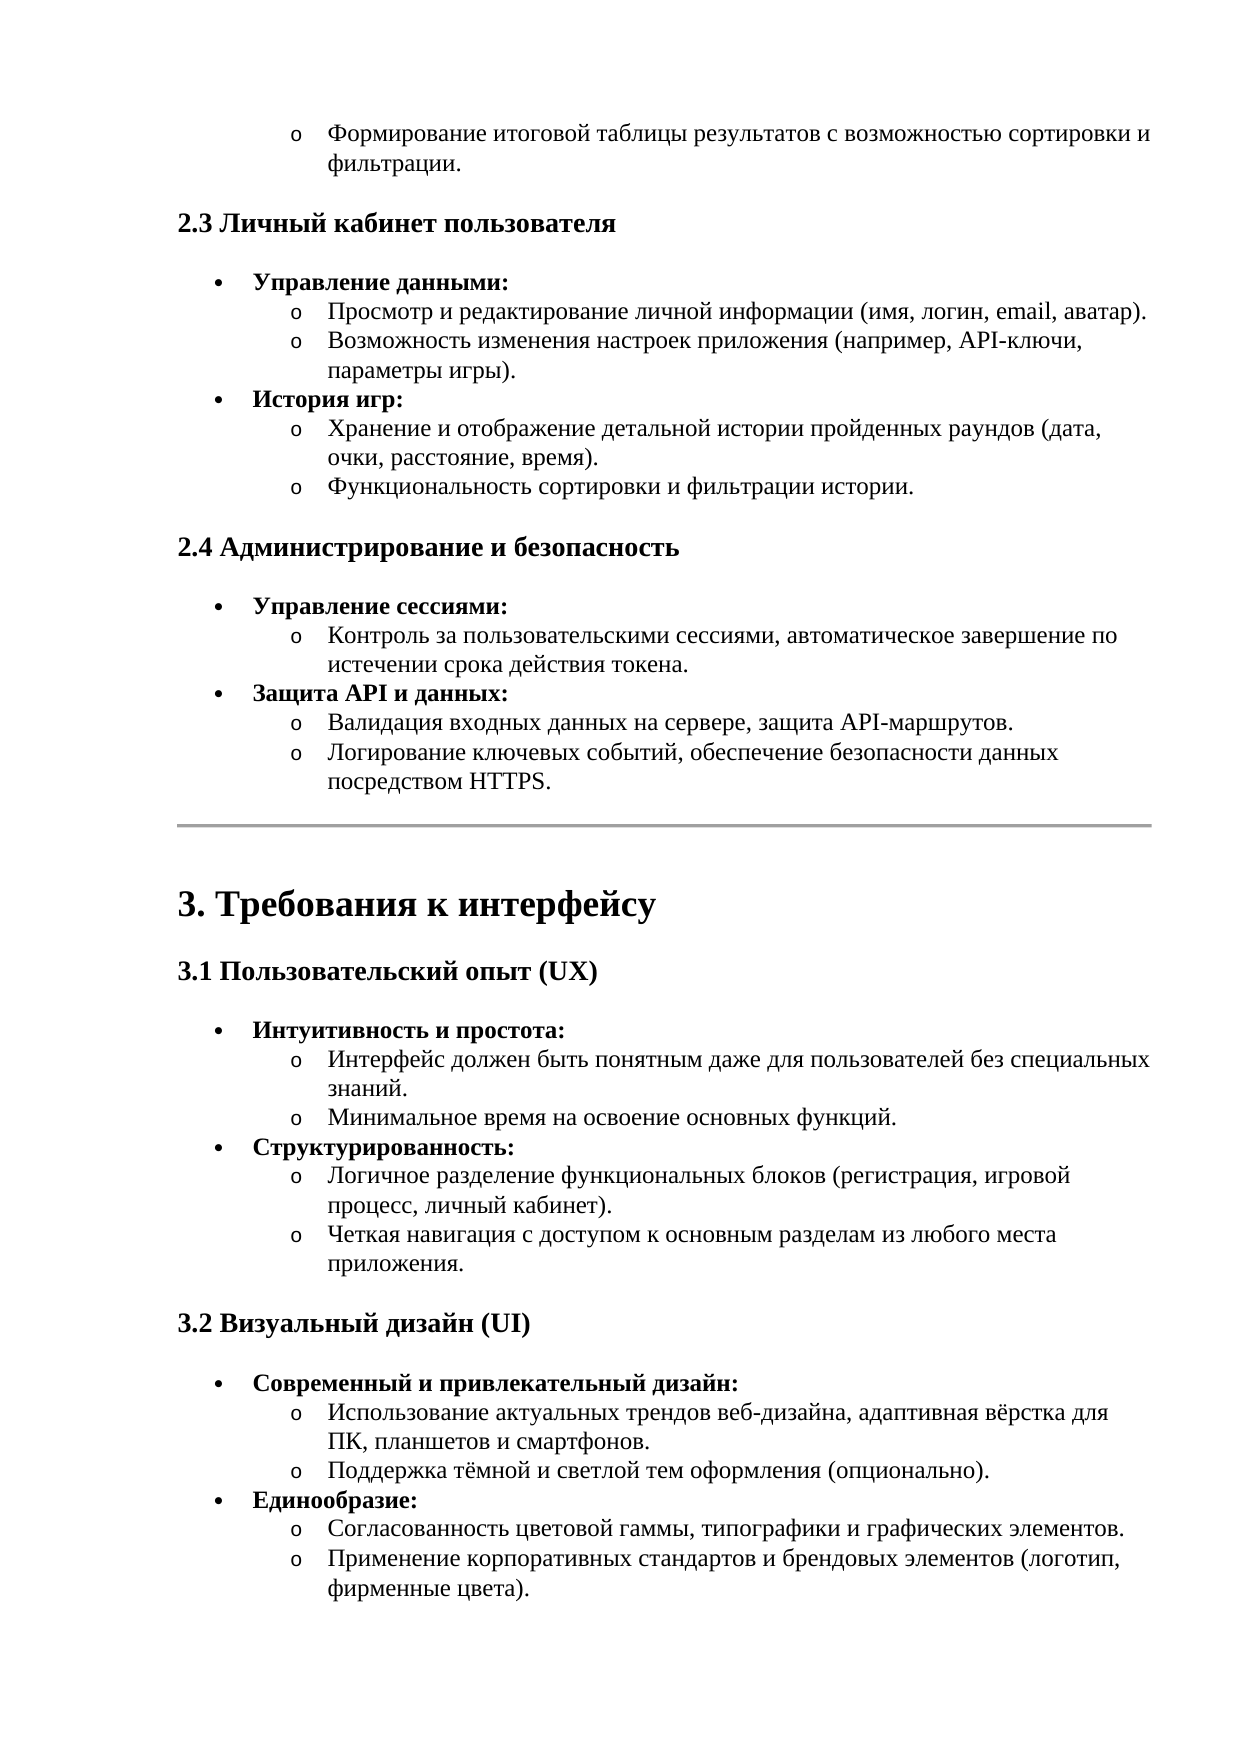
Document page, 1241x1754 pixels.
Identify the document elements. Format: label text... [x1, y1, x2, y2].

list Валидация входных данных на сервере, защита API-маршрутов. [290, 707, 1152, 737]
text 2.4 Администрирование и безопасность [177, 530, 1152, 562]
list Интуитивность и простота: [215, 1015, 1152, 1044]
list Использование актуальных трендов веб-дизайна, адаптивная вёрстка для ПК, планшетов и смартфонов. [290, 1397, 1152, 1455]
list Управление сессиями: [215, 591, 1152, 620]
list Четкая навигация с доступом к основным разделам из любого места приложения. [290, 1219, 1152, 1277]
list Управление данными: [215, 267, 1152, 296]
list Хранение и отображение детальной истории пройденных раундов (дата, очки, расстояние, время). [290, 413, 1152, 471]
list Интерфейс должен быть понятным даже для пользователей без специальных знаний. [290, 1044, 1152, 1102]
list Минимальное время на освоение основных функций. [290, 1102, 1152, 1132]
list Защита API и данных: [215, 678, 1152, 707]
list Поддержка тёмной и светлой тем оформления (опционально). [290, 1455, 1152, 1485]
text 3.1 Пользовательский опыт (UX) [177, 954, 1152, 986]
list Согласованность цветовой гаммы, типографики и графических элементов. [290, 1513, 1152, 1543]
list История игр: [215, 384, 1152, 413]
list Применение корпоративных стандартов и брендовых элементов (логотип, фирменные цвета). [290, 1543, 1152, 1601]
list Возможность изменения настроек приложения (например, API-ключи, параметры игры). [290, 326, 1152, 384]
list Логирование ключевых событий, обеспечение безопасности данных посредством HTTPS. [290, 737, 1152, 795]
list Логичное разделение функциональных блоков (регистрация, игровой процесс, личный кабинет). [290, 1161, 1152, 1219]
list Просмотр и редактирование личной информации (имя, логин, email, аватар). [290, 296, 1152, 326]
list Единообразие: [215, 1485, 1152, 1513]
text 2.3 Личный кабинет пользователя [177, 206, 1152, 238]
list Современный и привлекательный дизайн: [215, 1368, 1152, 1397]
text 3.2 Визуальный дизайн (UI) [177, 1306, 1152, 1339]
text 3. Требования к интерфейсу [177, 881, 1152, 924]
list Формирование итоговой таблицы результатов с возможностью сортировки и фильтрации. [290, 118, 1152, 176]
list Структурированность: [215, 1132, 1152, 1161]
list Контроль за пользовательскими сессиями, автоматическое завершение по истечении срока действия токена. [290, 620, 1152, 678]
list Функциональность сортировки и фильтрации истории. [290, 471, 1152, 501]
